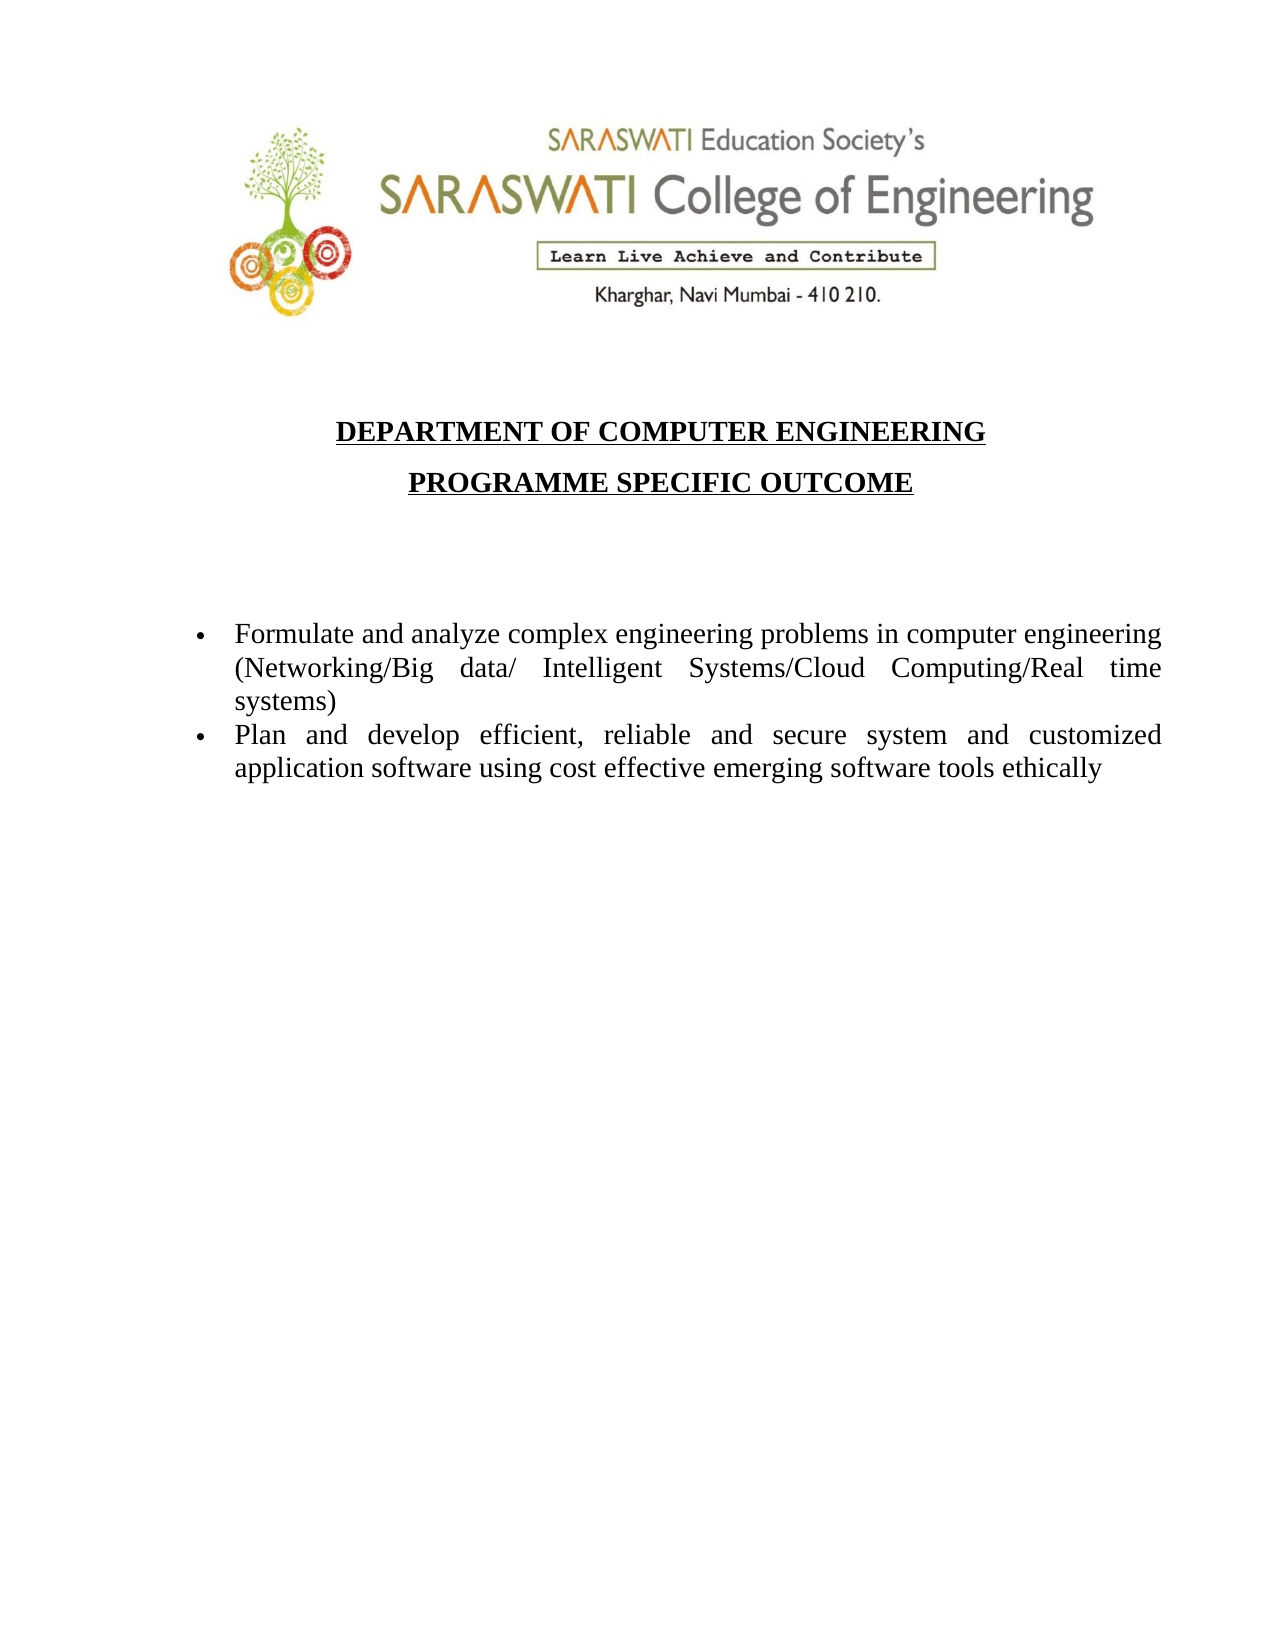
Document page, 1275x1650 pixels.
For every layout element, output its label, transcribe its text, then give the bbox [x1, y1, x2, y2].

list Plan and develop efficient, reliable and secure system and customized application software using cost effective emerging software tools ethically [197, 717, 1162, 784]
list Formulate and analyze complex engineering problems in computer engineering (Networking/Big data/ Intelligent Systems/Cloud Computing/Real time systems) [197, 616, 1162, 717]
text PROGRAMME SPECIFIC OUTCOME [159, 465, 1162, 498]
picture [212, 114, 1110, 329]
text DEPARTMENT OF COMPUTER ENGINEERING [159, 414, 1162, 448]
